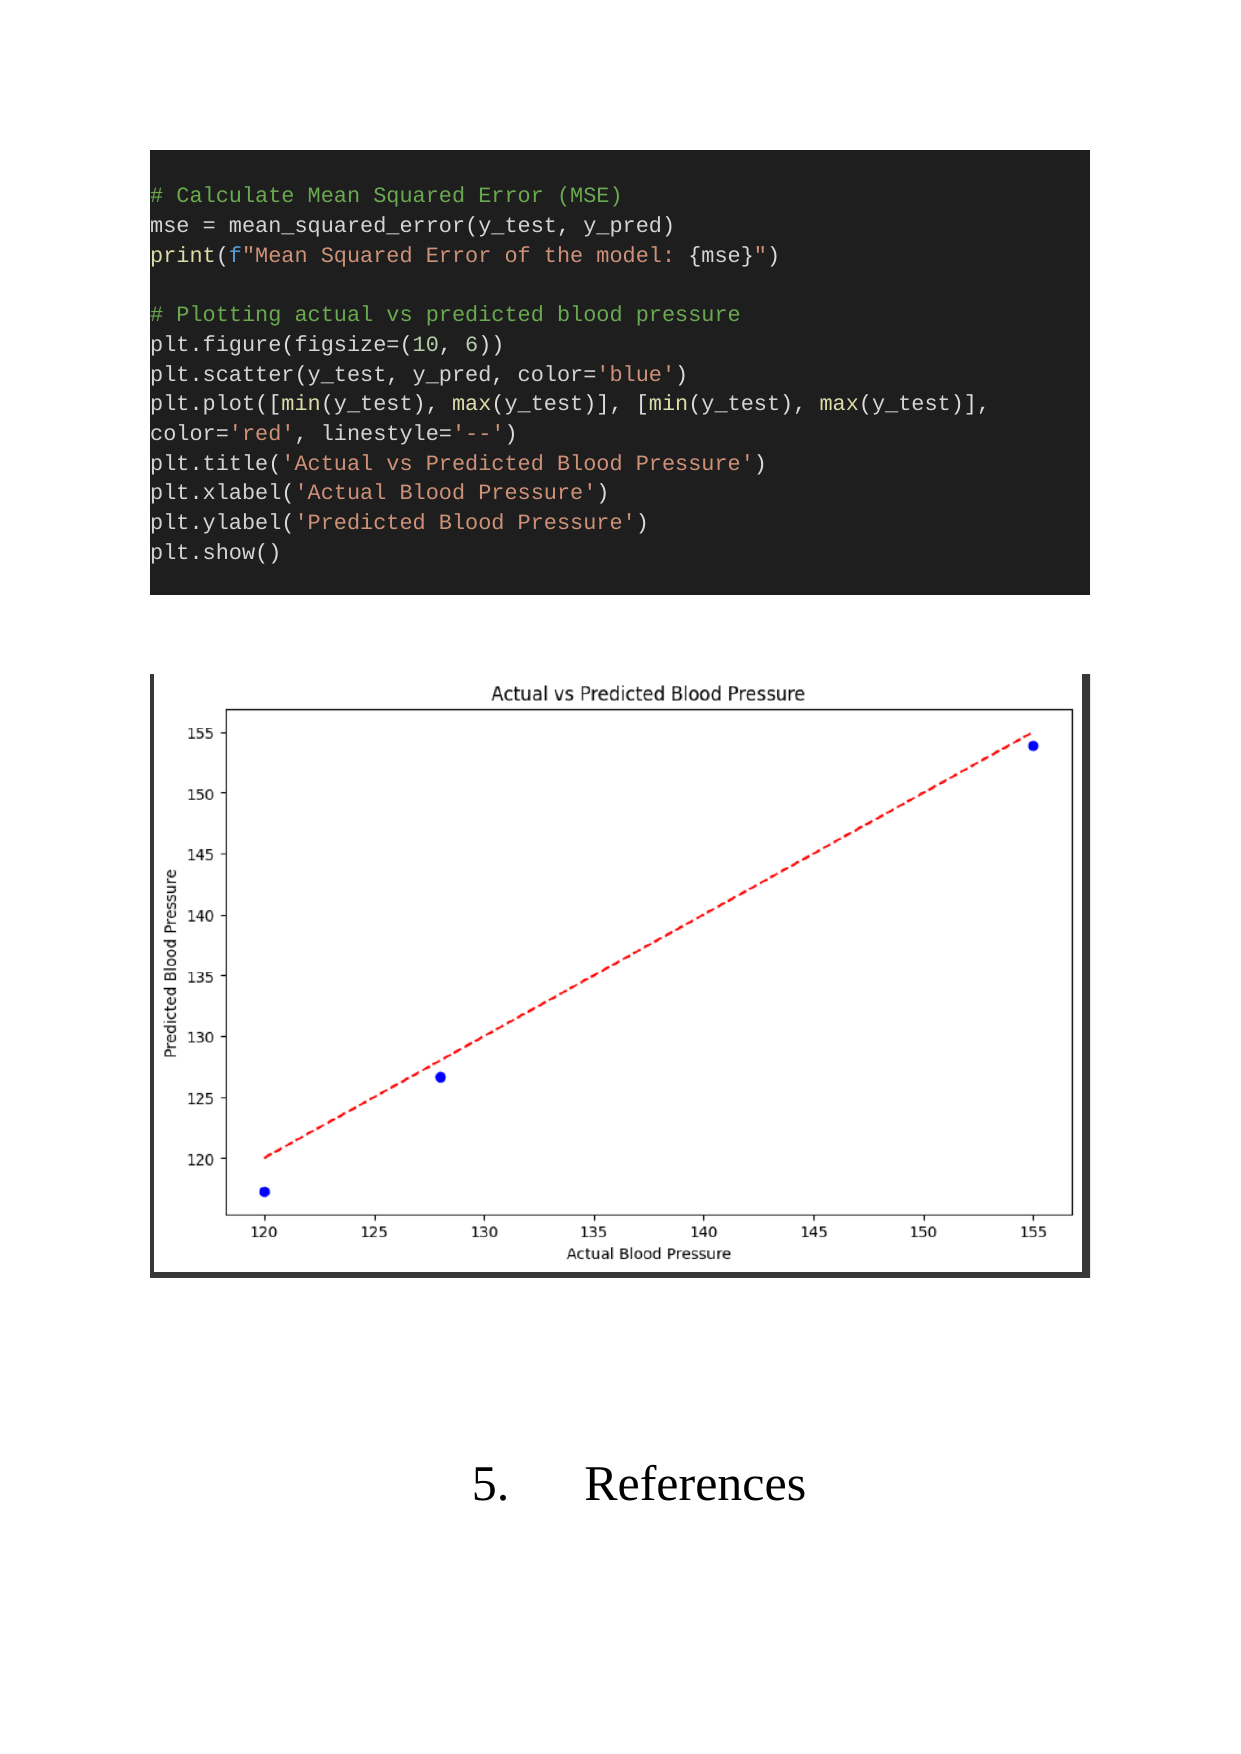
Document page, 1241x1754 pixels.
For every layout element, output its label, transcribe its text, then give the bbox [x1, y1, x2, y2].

text print(f"Mean Squared Error of the model: {mse}") [150, 239, 1090, 269]
text # Calculate Mean Squared Error (MSE) [150, 180, 1090, 209]
text plt.title('Actual vs Predicted Blood Pressure') [150, 447, 1090, 477]
text plt.figure(figsize=(10, 6)) [150, 328, 1090, 358]
text plt.ylabel('Predicted Blood Pressure') [150, 506, 1090, 536]
text plt.plot([min(y_test), max(y_test)], [min(y_test), max(y_test)], color='red', linestyle='--') [150, 387, 1090, 447]
text # Plotting actual vs predicted blood pressure [150, 298, 1090, 328]
text plt.show() [150, 536, 1090, 566]
text plt.xlabel('Actual Blood Pressure') [150, 477, 1090, 506]
text plt.scatter(y_test, y_pred, color='blue') [150, 358, 1090, 387]
text mse = mean_squared_error(y_test, y_pred) [150, 209, 1090, 239]
picture [150, 674, 1091, 1278]
list References [187, 1454, 1090, 1511]
